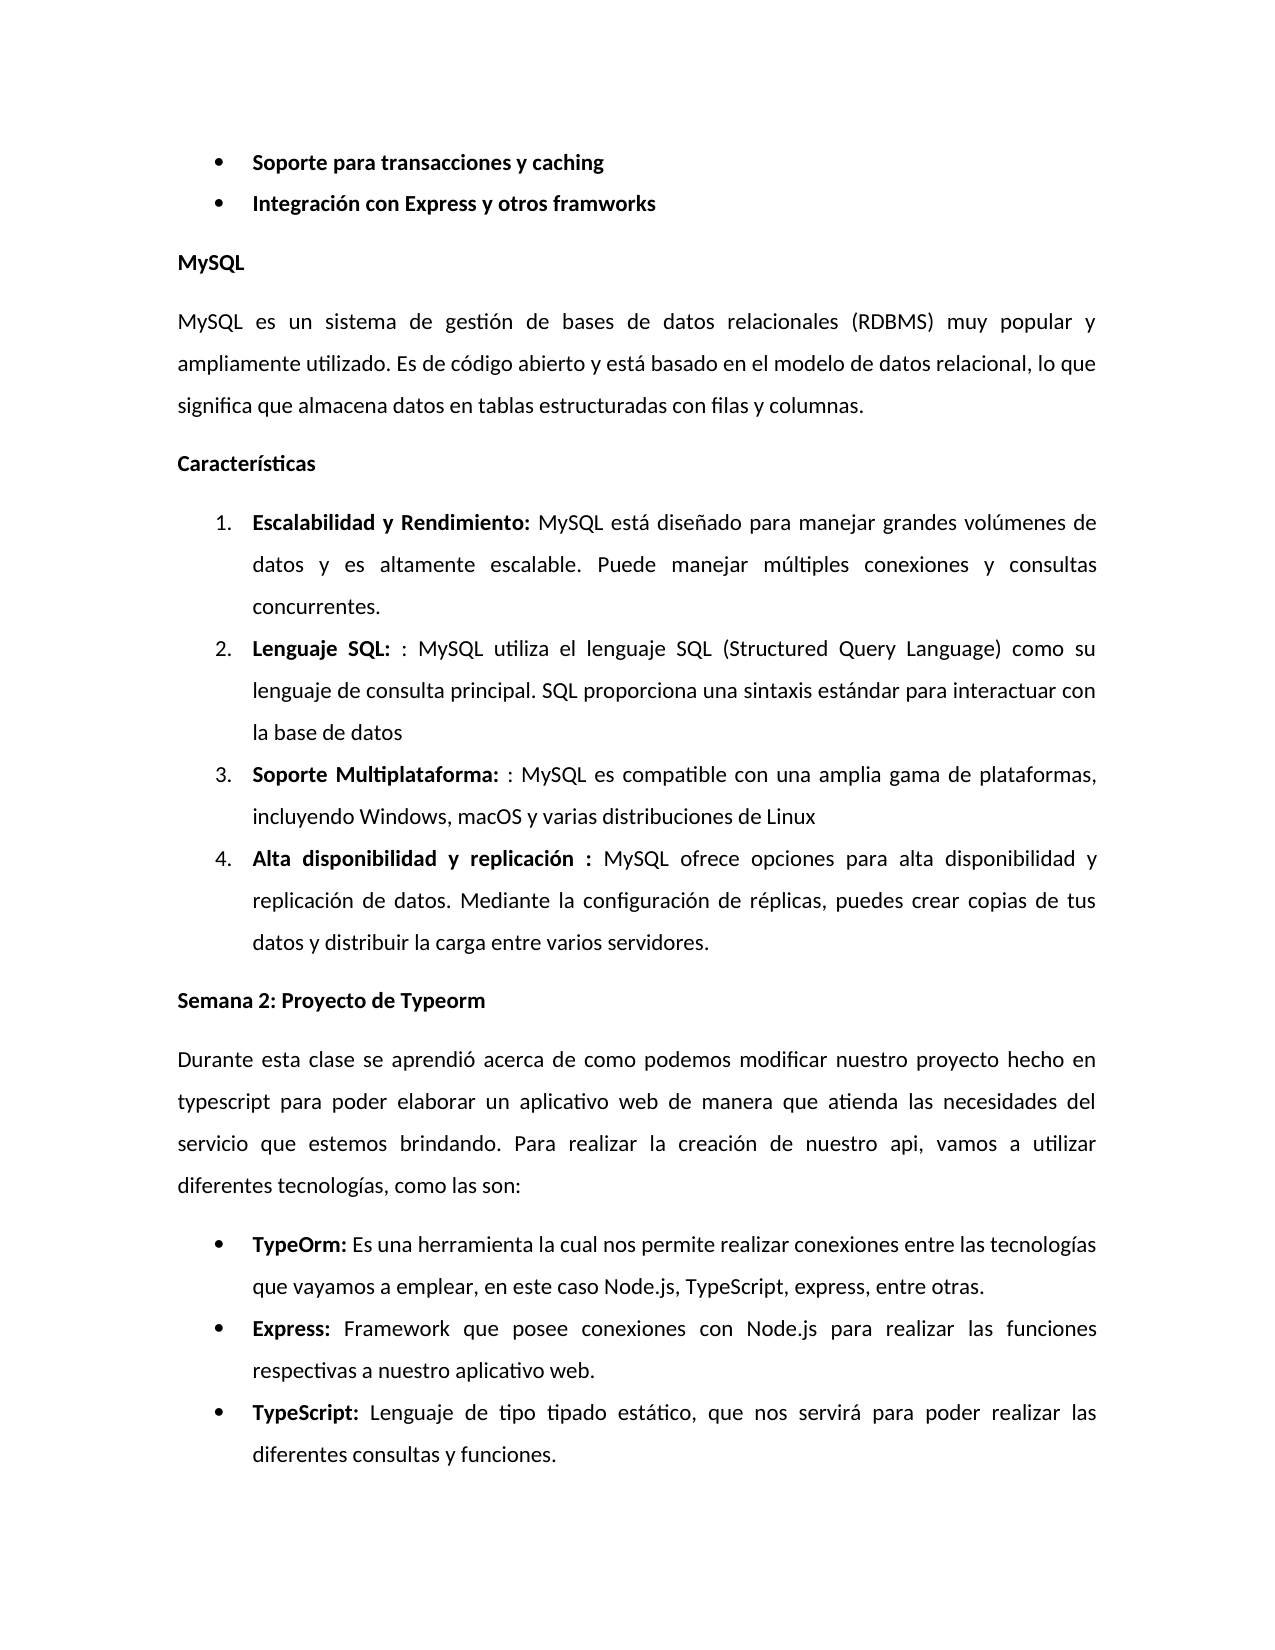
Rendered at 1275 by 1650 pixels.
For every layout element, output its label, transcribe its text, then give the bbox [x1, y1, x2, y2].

list TypeScript: Lenguaje de tipo tipado estático, que nos servirá para poder realizar las diferentes consultas y funciones. [215, 1398, 1098, 1468]
list Soporte Multiplataforma: : MySQL es compatible con una amplia gama de plataformas, incluyendo Windows, macOS y varias distribuciones de Linux [215, 760, 1098, 830]
list Lenguaje SQL: : MySQL utiliza el lenguaje SQL (Structured Query Language) como su lenguaje de consulta principal. SQL proporciona una sintaxis estándar para interactuar con la base de datos [215, 634, 1098, 746]
list Soporte para transacciones y caching [215, 148, 1098, 176]
text Semana 2: Proyecto de Typeorm [177, 987, 1098, 1014]
list Escalabilidad y Rendimiento: MySQL está diseñado para manejar grandes volúmenes de datos y es altamente escalable. Puede manejar múltiples conexiones y consultas concurrentes. [215, 508, 1098, 620]
list Alta disponibilidad y replicación : MySQL ofrece opciones para alta disponibilidad y replicación de datos. Mediante la configuración de réplicas, puedes crear copias de tus datos y distribuir la carga entre varios servidores. [215, 844, 1098, 956]
text Características [177, 449, 1098, 477]
list Integración con Express y otros framworks [215, 189, 1098, 218]
list TypeOrm: Es una herramienta la cual nos permite realizar conexiones entre las tecnologías que vayamos a emplear, en este caso Node.js, TypeScript, express, entre otras. [215, 1230, 1098, 1300]
text Durante esta clase se aprendió acerca de como podemos modificar nuestro proyecto hecho en typescript para poder elaborar un aplicativo web de manera que atienda las necesidades del servicio que estemos brindando. Para realizar la creación de nuestro api, vamos a utilizar diferentes tecnologías, como las son: [177, 1045, 1098, 1199]
list Express: Framework que posee conexiones con Node.js para realizar las funciones respectivas a nuestro aplicativo web. [215, 1314, 1098, 1384]
text MySQL es un sistema de gestión de bases de datos relacionales (RDBMS) muy popular y ampliamente utilizado. Es de código abierto y está basado en el modelo de datos relacional, lo que significa que almacena datos en tablas estructuradas con filas y columnas. [177, 307, 1098, 419]
text MySQL [177, 248, 1098, 276]
